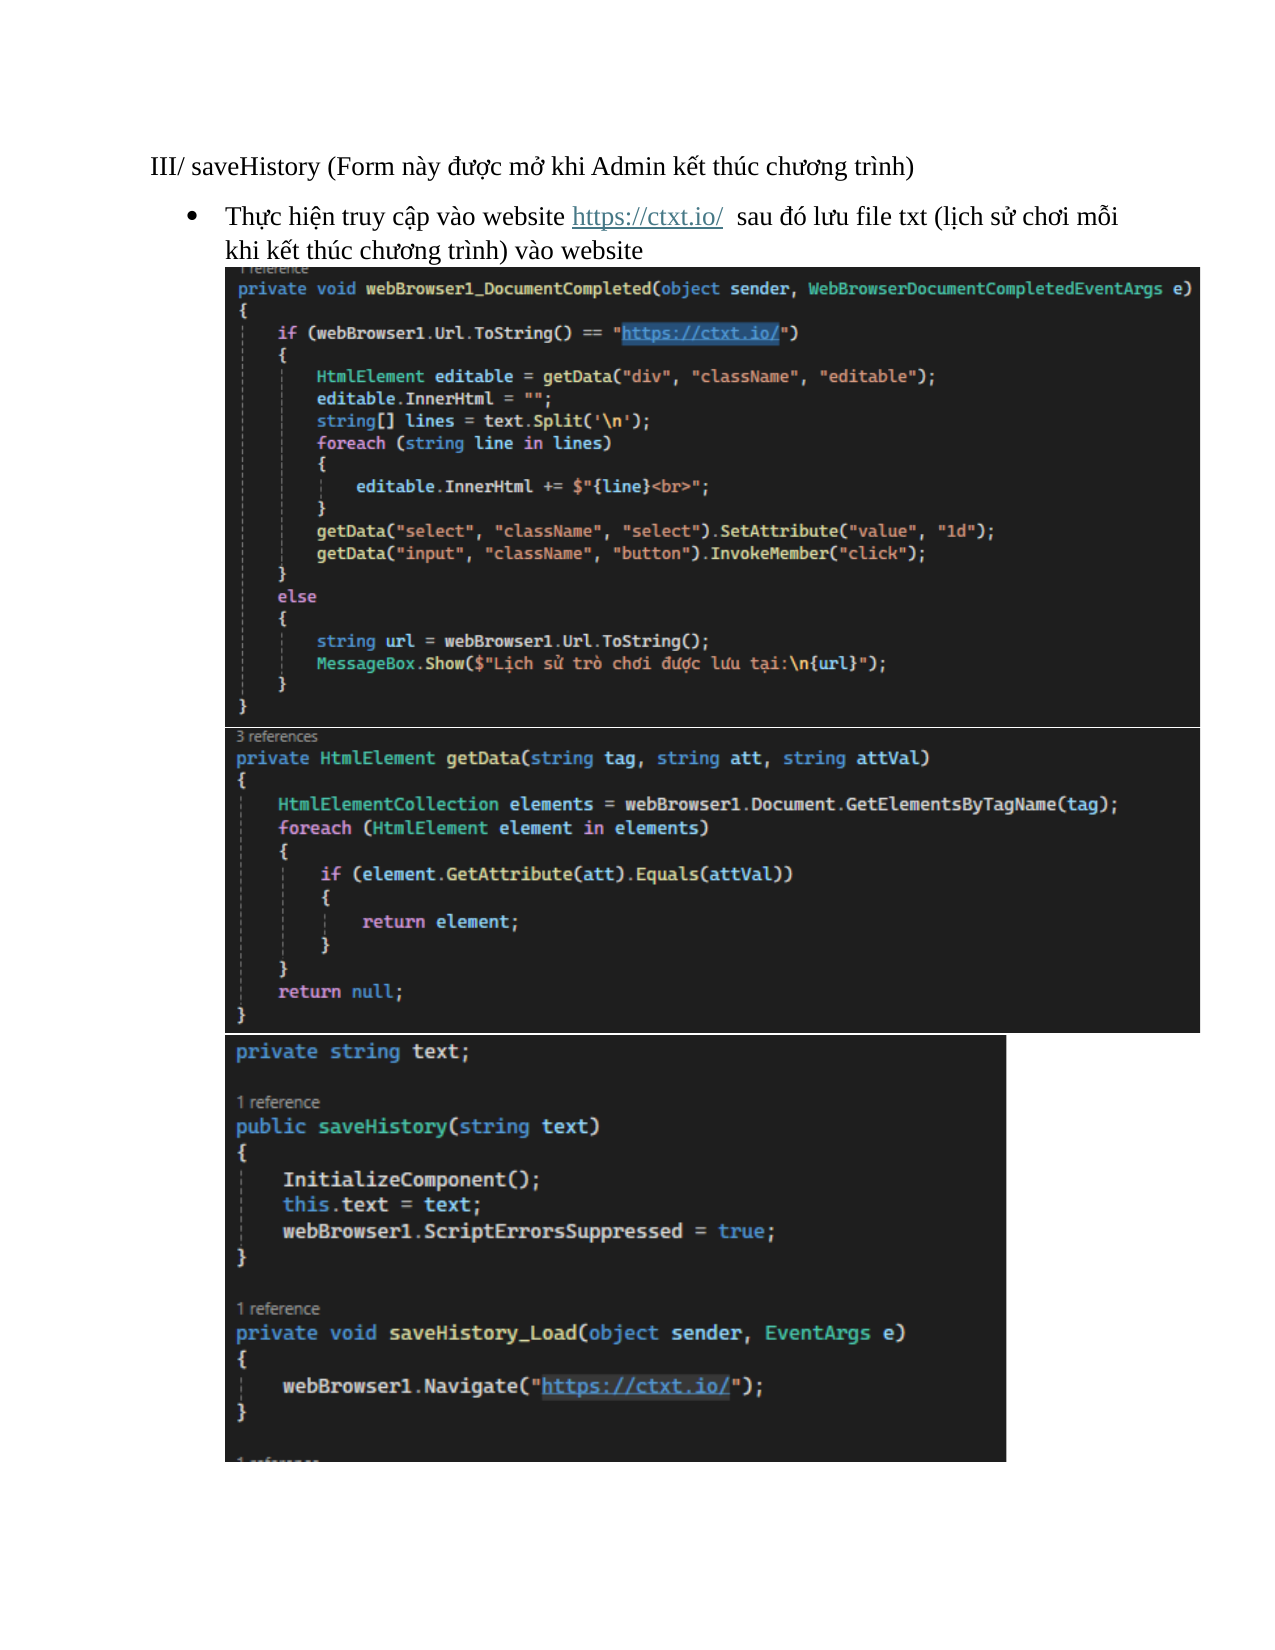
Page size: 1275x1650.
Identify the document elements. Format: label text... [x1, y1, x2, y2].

text III/ saveHistory (Form này được mở khi Admin kết thúc chương trình) [150, 150, 1125, 181]
picture [225, 728, 1200, 1033]
picture [225, 1035, 1007, 1462]
picture [225, 267, 1200, 727]
